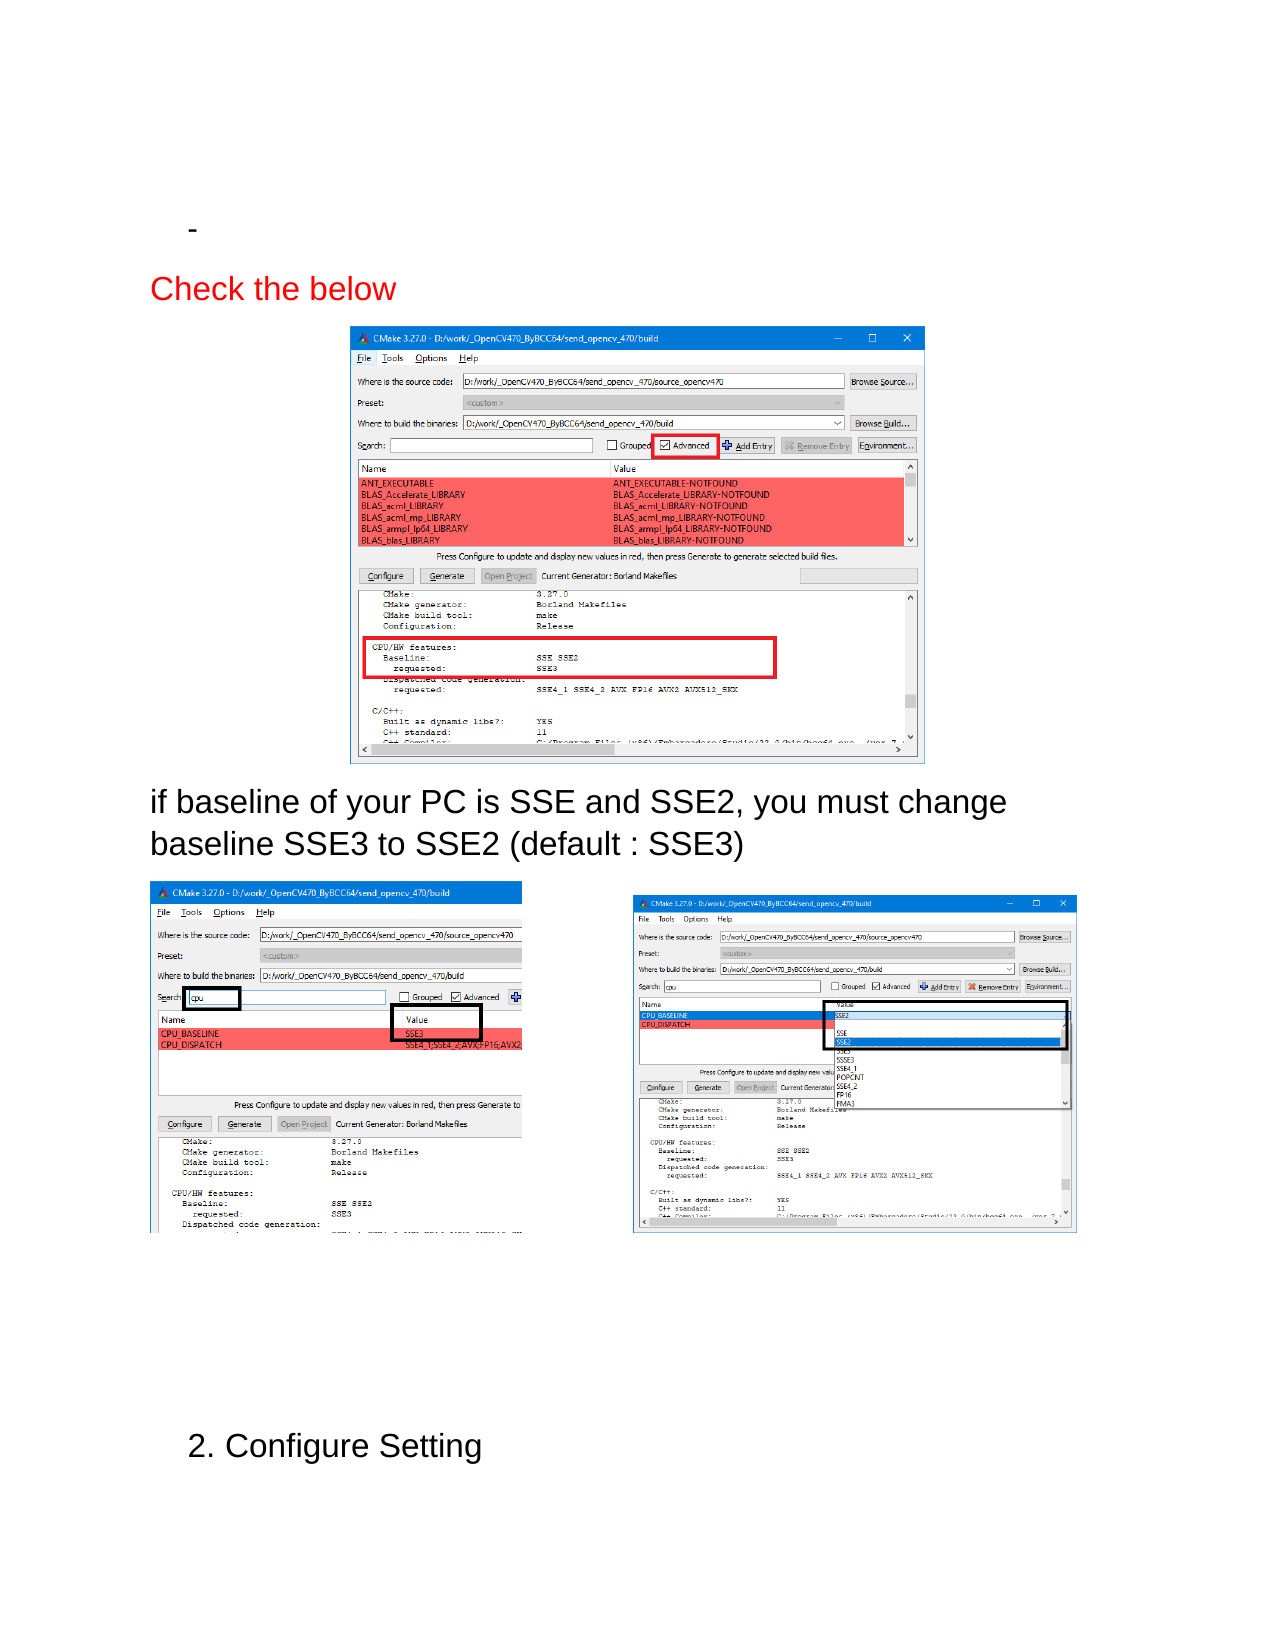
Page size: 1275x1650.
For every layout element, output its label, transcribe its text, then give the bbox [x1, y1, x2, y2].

picture [350, 326, 925, 764]
text if baseline of your PC is SSE and SSE2, you must change baseline SSE3 to SSE2 (default : SSE3) [150, 782, 1125, 862]
list Configure Setting [187, 1426, 1125, 1465]
text Check the below [150, 268, 1125, 307]
picture [633, 895, 1077, 1233]
picture [150, 881, 522, 1233]
